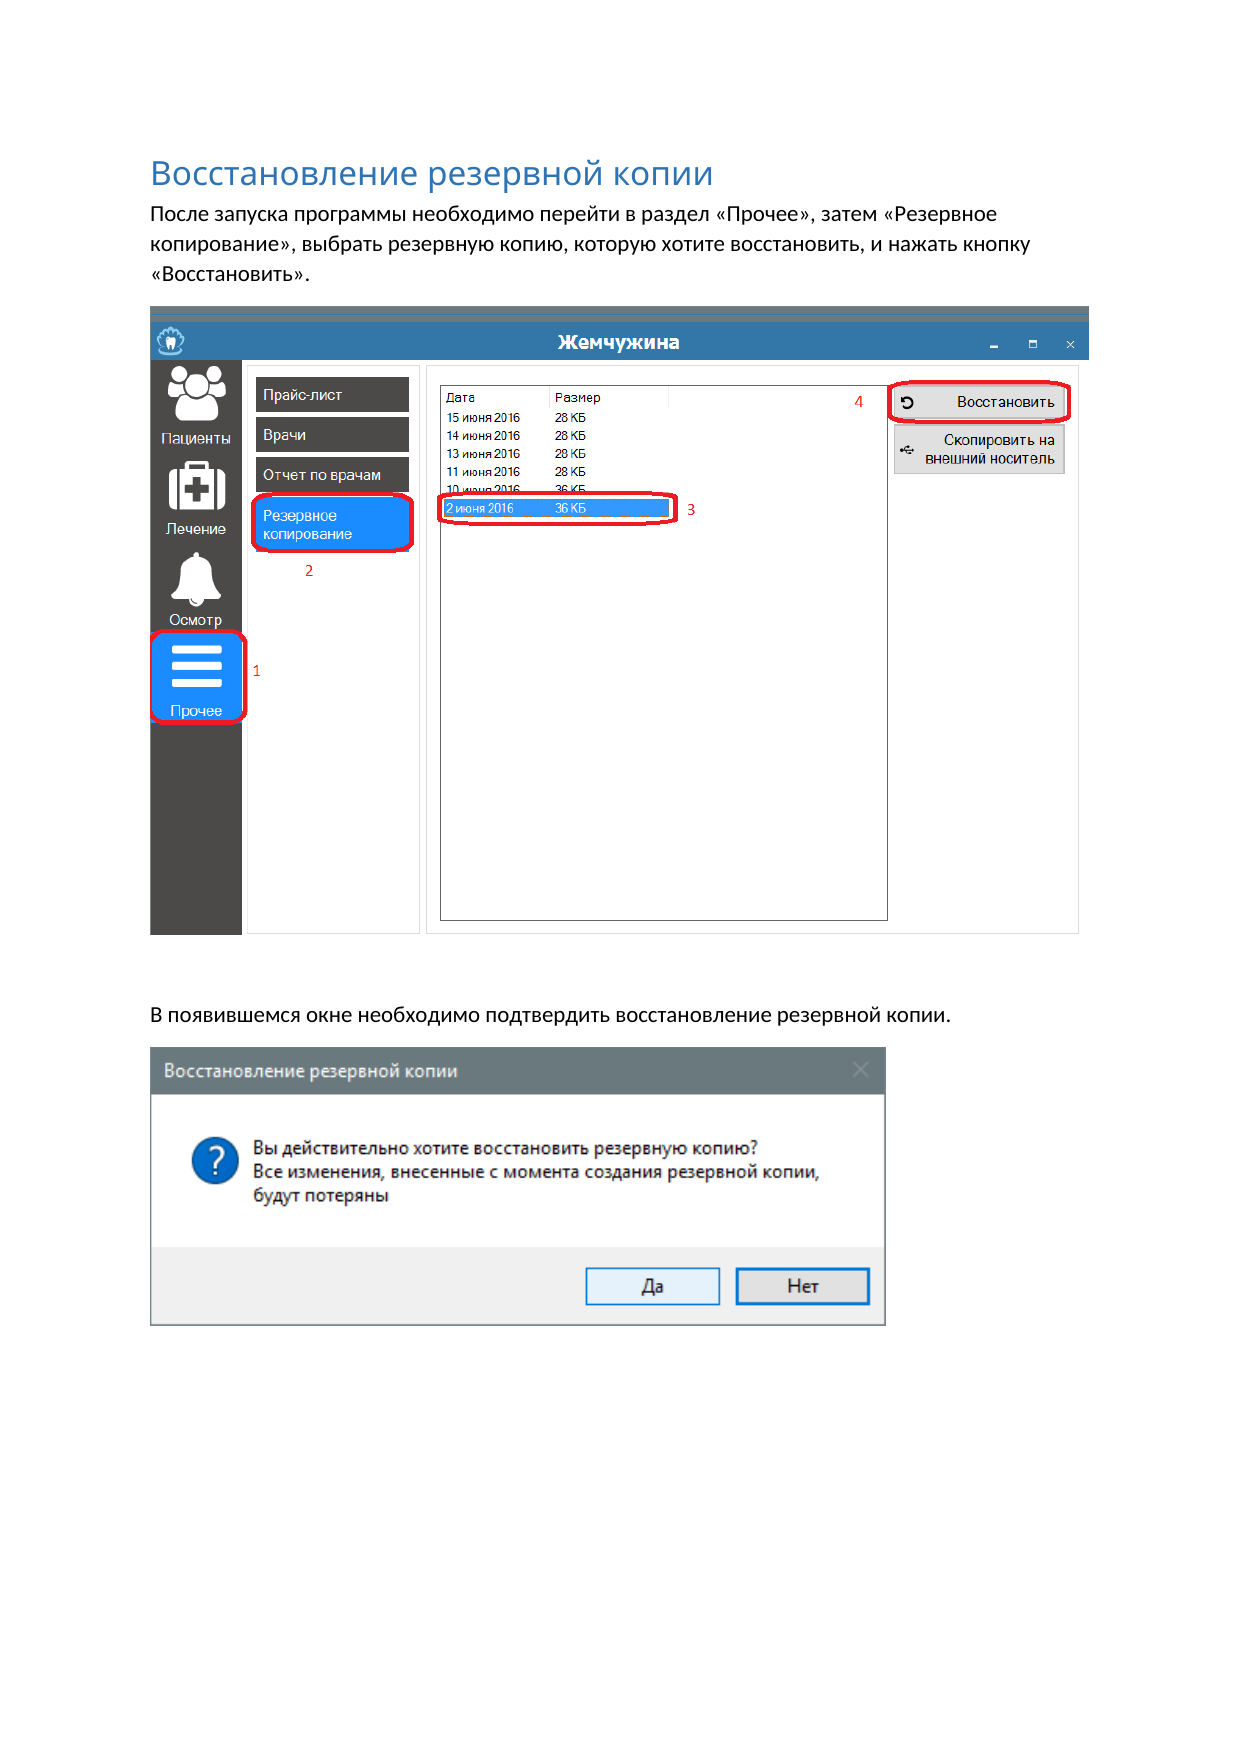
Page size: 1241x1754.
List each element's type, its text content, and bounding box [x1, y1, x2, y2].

text В появившемся окне необходимо подтвердить восстановление резервной копии. [150, 1000, 1090, 1028]
picture [150, 306, 1089, 935]
subtitle Восстановление резервной копии [150, 150, 1090, 195]
picture [150, 1047, 886, 1326]
text После запуска программы необходимо перейти в раздел «Прочее», затем «Резервное копирование», выбрать резервную копию, которую хотите восстановить, и нажать кнопку «Восстановить». [150, 199, 1090, 287]
